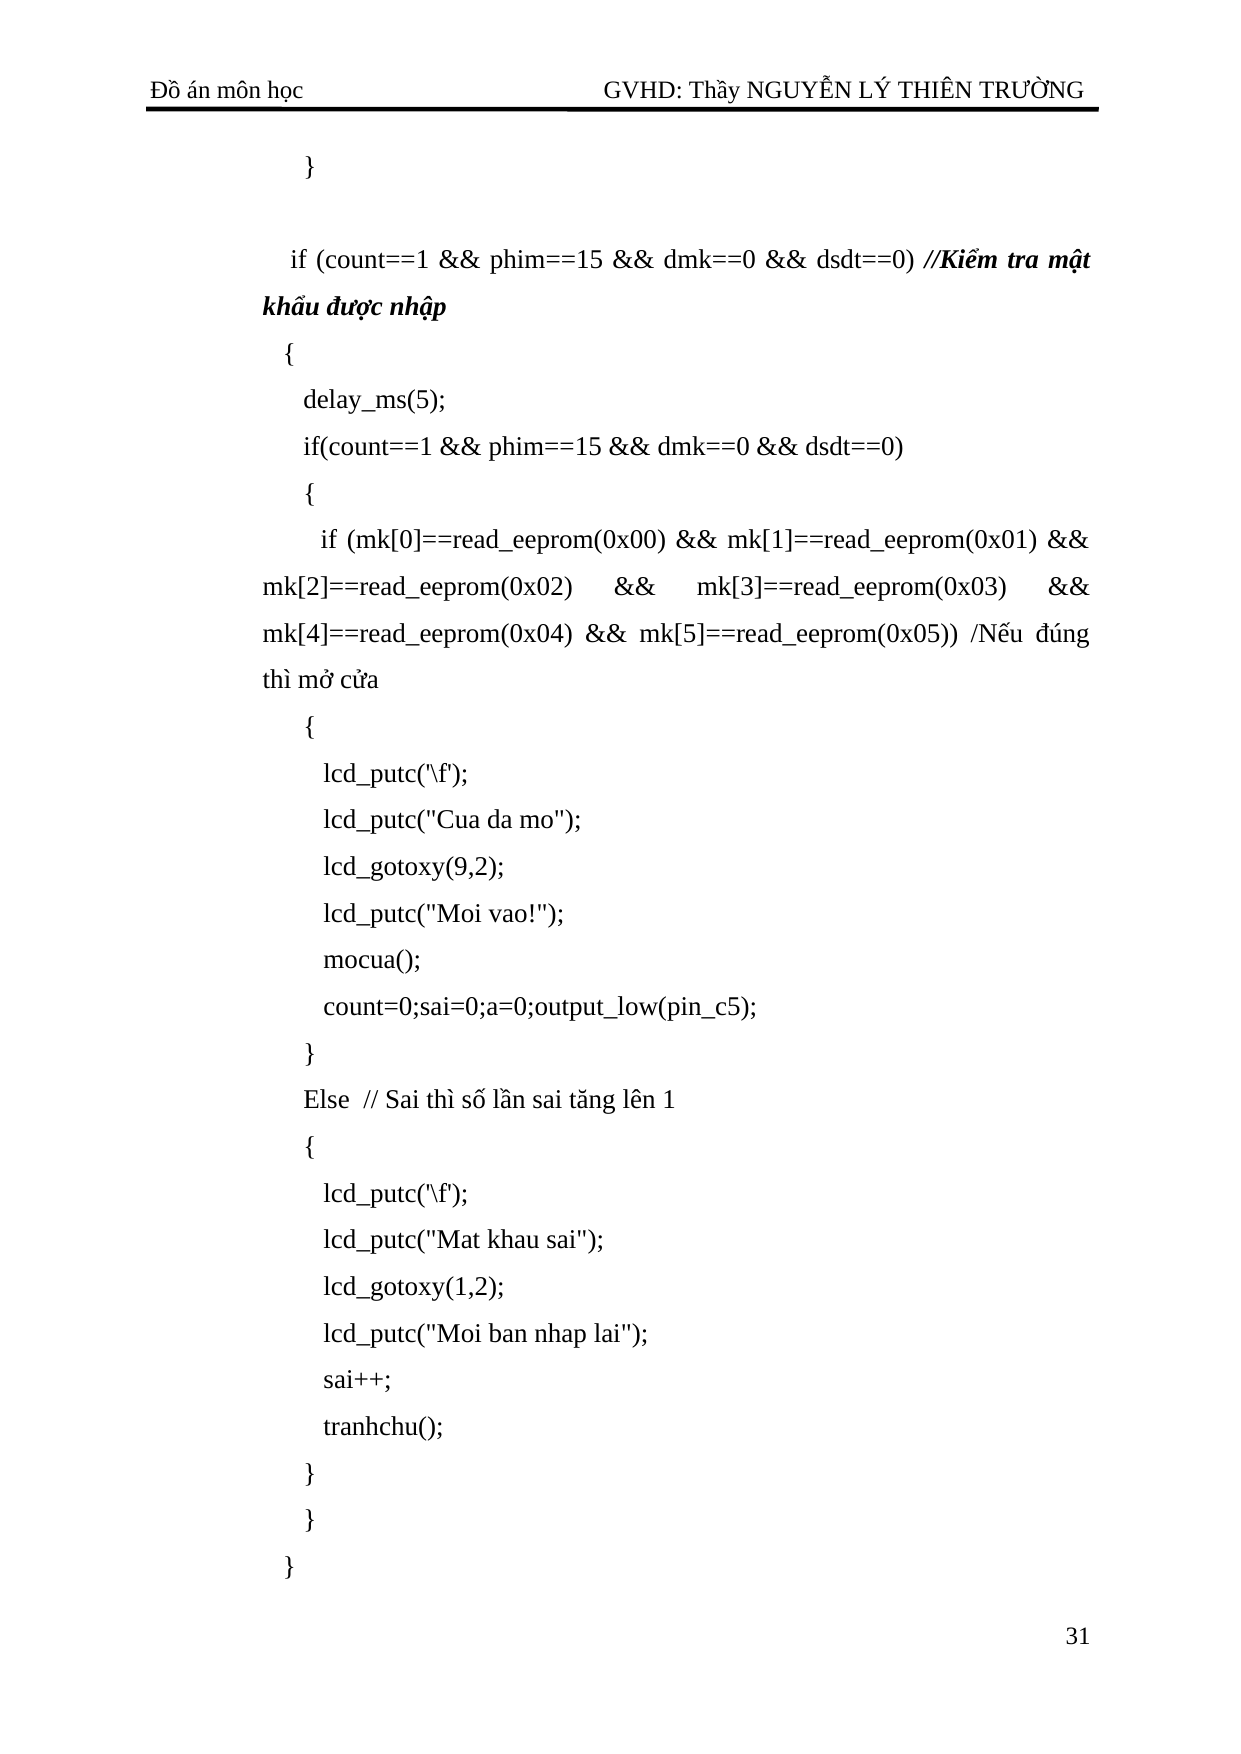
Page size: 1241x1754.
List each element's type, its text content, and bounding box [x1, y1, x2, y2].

list lcd_putc('\f'); [262, 1177, 1090, 1208]
list lcd_gotoxy(1,2); [262, 1270, 1090, 1301]
list count=0;sai=0;a=0;output_low(pin_c5); [262, 990, 1090, 1021]
list lcd_putc("Moi ban nhap lai"); [262, 1317, 1090, 1348]
list } [262, 150, 1090, 181]
list if (count==1 && phim==15 && dmk==0 && dsdt==0) //Kiểm tra mật khẩu được nhập [262, 243, 1090, 321]
list } [262, 1550, 1090, 1581]
list lcd_putc("Mat khau sai"); [262, 1223, 1090, 1254]
list Else // Sai thì số lần sai tăng lên 1 [262, 1083, 1090, 1114]
list { [262, 1130, 1090, 1161]
list if(count==1 && phim==15 && dmk==0 && dsdt==0) [262, 430, 1090, 461]
list } [262, 1457, 1090, 1488]
list lcd_gotoxy(9,2); [262, 850, 1090, 881]
list lcd_putc("Cua da mo"); [262, 803, 1090, 834]
list { [262, 337, 1090, 368]
list sai++; [262, 1363, 1090, 1394]
list lcd_putc("Moi vao!"); [262, 897, 1090, 928]
list } [262, 1503, 1090, 1534]
list delay_ms(5); [262, 383, 1090, 414]
list tranhchu(); [262, 1410, 1090, 1441]
list mocua(); [262, 943, 1090, 974]
list { [262, 710, 1090, 741]
list } [262, 1037, 1090, 1068]
list lcd_putc('\f'); [262, 757, 1090, 788]
list { [262, 477, 1090, 508]
list if (mk[0]==read_eeprom(0x00) && mk[1]==read_eeprom(0x01) && mk[2]==read_eeprom(0x02) && mk[3]==read_eeprom(0x03) && mk[4]==read_eeprom(0x04) && mk[5]==read_eeprom(0x05)) /Nếu đúng thì mở cửa [262, 523, 1090, 694]
